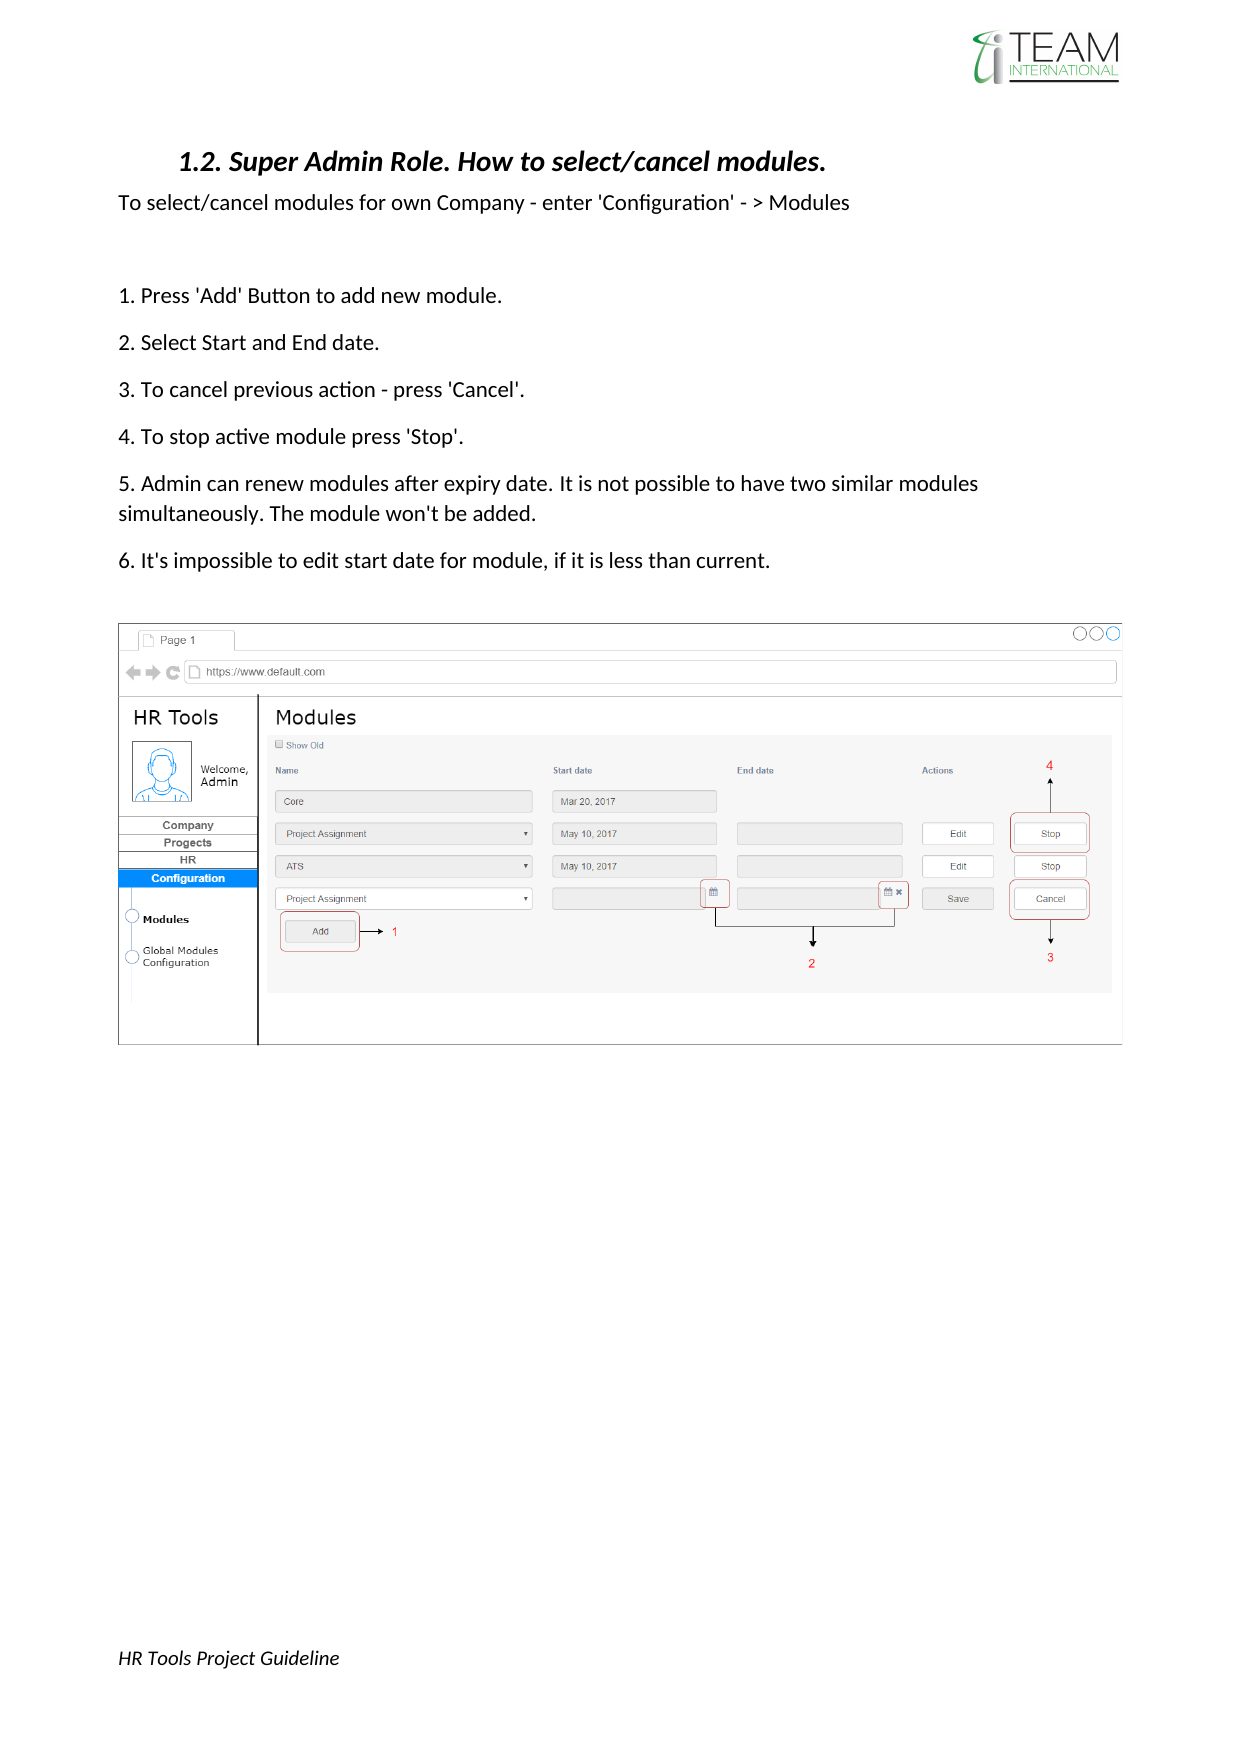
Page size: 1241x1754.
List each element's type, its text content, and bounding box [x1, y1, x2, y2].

picture [970, 29, 1123, 85]
text 2. Select Start and End date. [118, 328, 1122, 356]
text 4. To stop active module press 'Stop'. [118, 422, 1122, 450]
text 6. It's impossible to edit start date for module, if it is less than current. [118, 546, 1122, 574]
text 5. Admin can renew modules after expiry date. It is not possible to have two similar modules simultaneously. The module won't be added. [118, 469, 1122, 527]
text To select/cancel modules for own Company - enter 'Configuration' - > Modules [118, 188, 1122, 216]
subtitle 1.2. Super Admin Role. How to select/cancel modules. [118, 143, 1122, 179]
text 1. Press 'Add' Button to add new module. [118, 282, 1122, 309]
text 3. To cancel previous action - press 'Cancel'. [118, 375, 1122, 403]
picture [118, 623, 1123, 1046]
